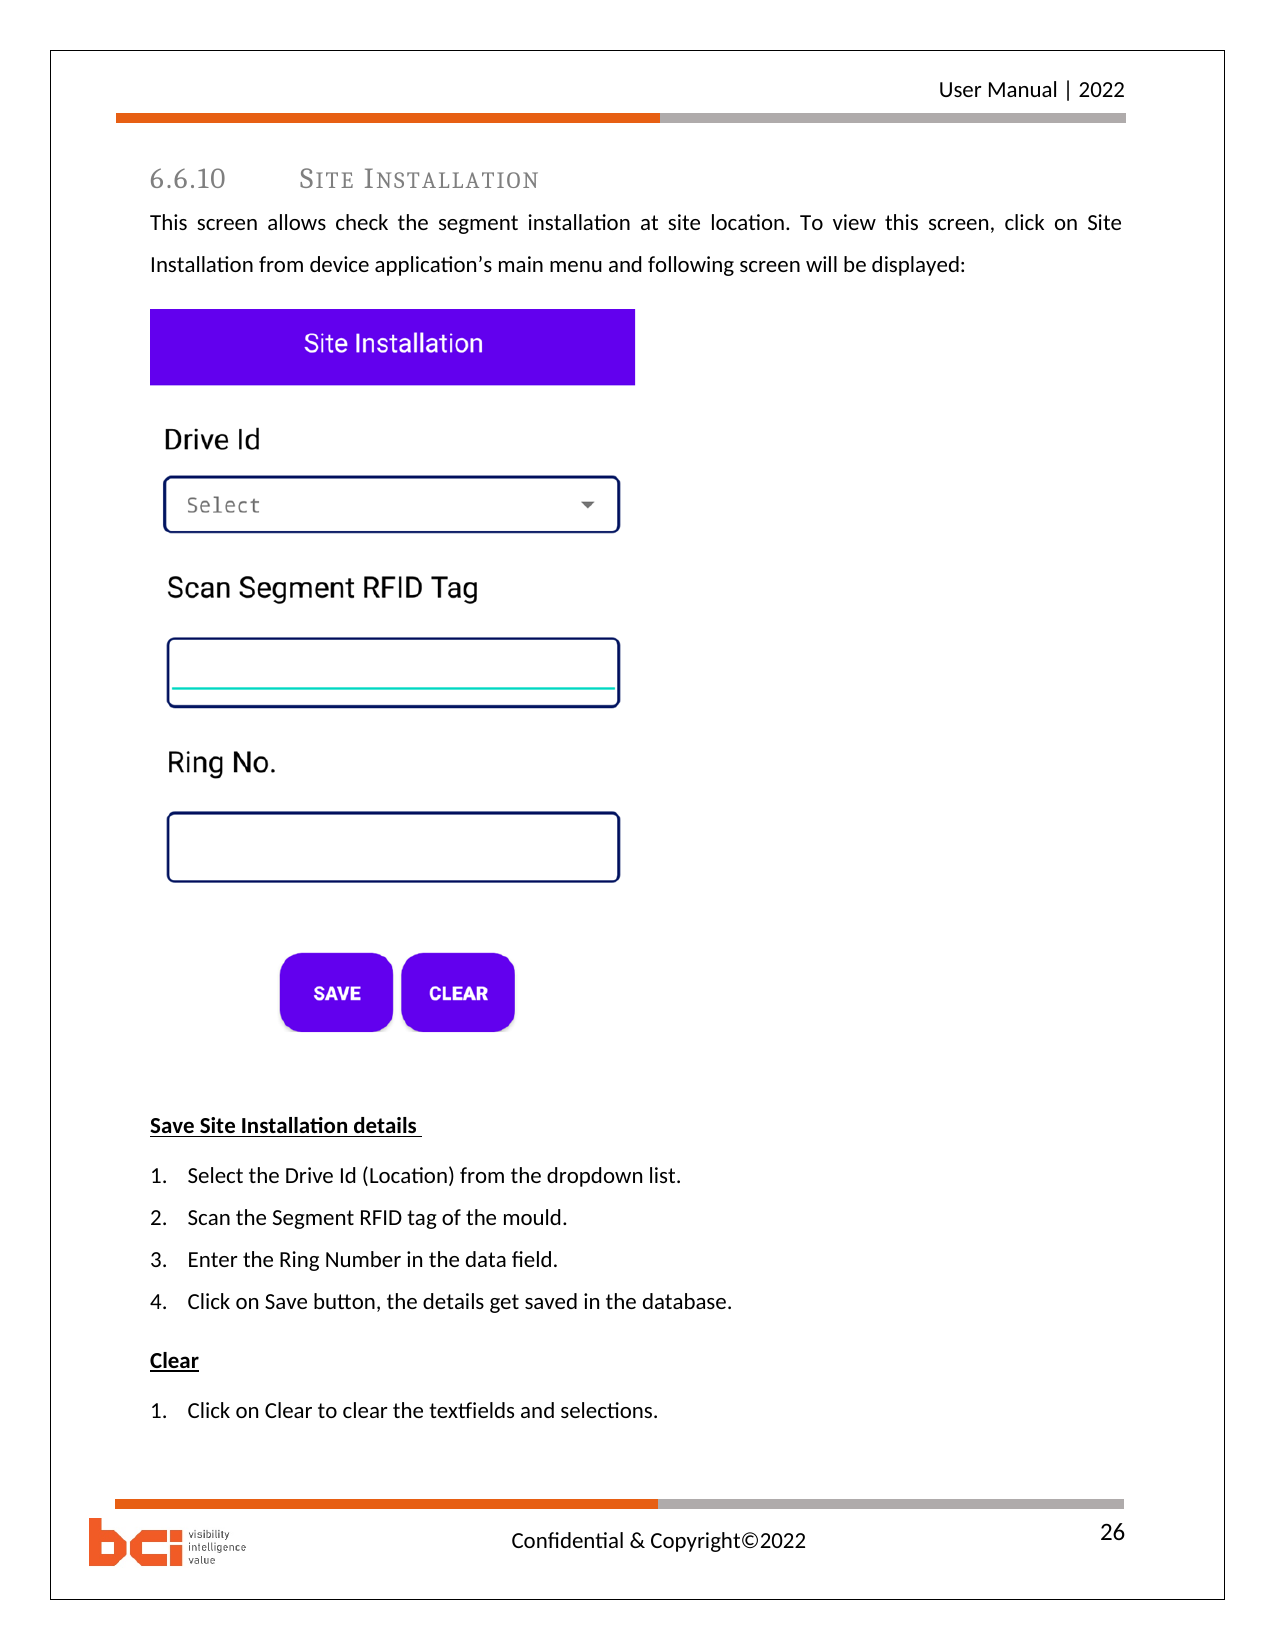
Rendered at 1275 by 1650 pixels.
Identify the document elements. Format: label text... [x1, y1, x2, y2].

text Save Site Installation details [150, 1111, 1125, 1139]
picture [89, 1518, 254, 1568]
list Scan the Segment RFID tag of the mould. [150, 1203, 1125, 1232]
subtitle Site Installation [150, 162, 1125, 196]
text Clear [150, 1346, 1125, 1374]
list Enter the Ring Number in the data field. [150, 1246, 1125, 1273]
list Click on Clear to clear the textfields and selections. [150, 1396, 1125, 1424]
picture [150, 309, 636, 1090]
list Click on Save button, the details get saved in the database. [150, 1287, 1125, 1316]
text This screen allows check the segment installation at site location. To view this screen, click on Site Installation from device application’s main menu and following screen will be displayed: [150, 208, 1125, 278]
list Select the Drive Id (Location) from the dropdown list. [150, 1162, 1125, 1189]
